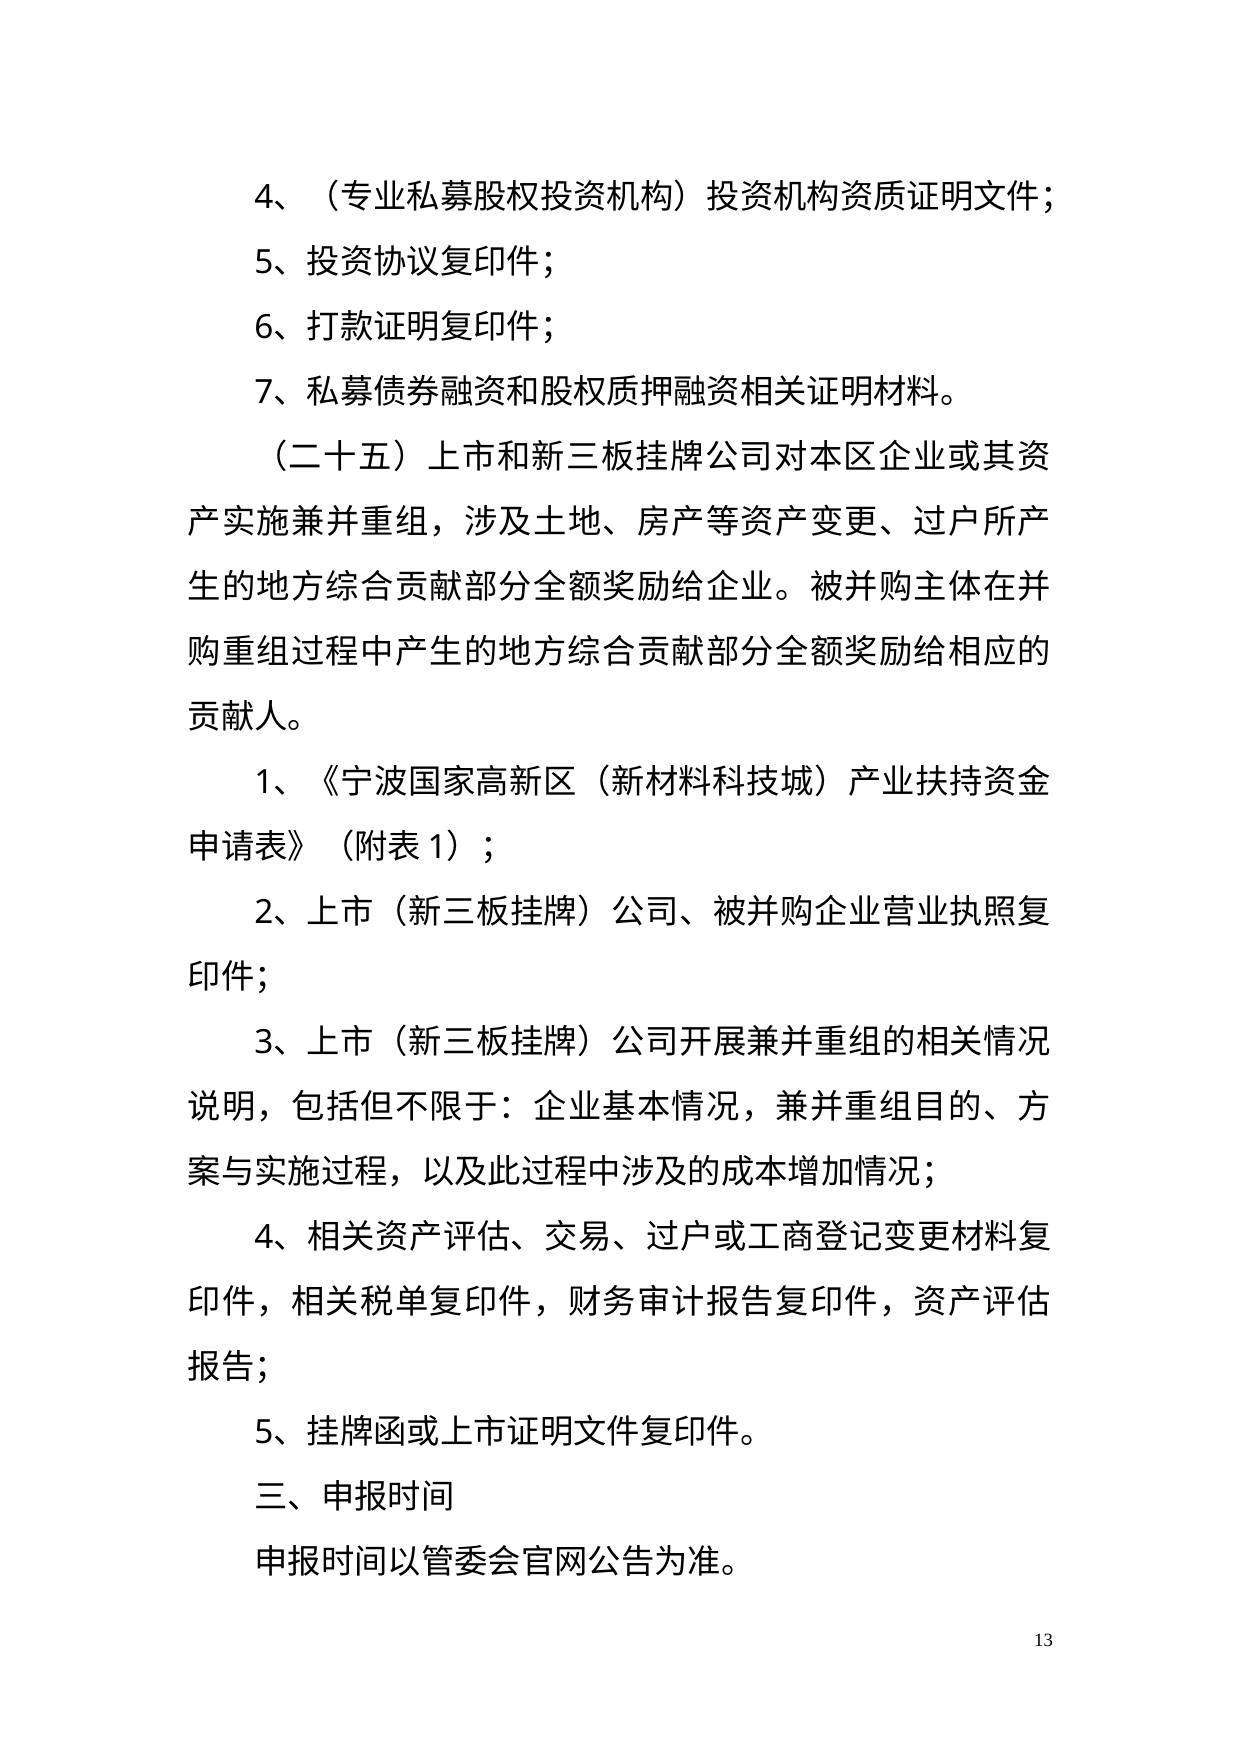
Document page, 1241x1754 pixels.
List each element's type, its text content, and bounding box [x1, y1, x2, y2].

text 三、申报时间 [187, 1462, 1053, 1527]
text 5、投资协议复印件； [187, 227, 1052, 292]
text 5、挂牌函或上市证明文件复印件。 [187, 1397, 1052, 1462]
list 《宁波国家高新区（新材料科技城）产业扶持资金申请表》（附表1）； [187, 747, 1052, 877]
list 上市（新三板挂牌）公司、被并购企业营业执照复印件； [187, 877, 1052, 1007]
text 申报时间以管委会官网公告为准。 [187, 1527, 1053, 1592]
text （二十五）上市和新三板挂牌公司对本区企业或其资产实施兼并重组，涉及土地、房产等资产变更、过户所产生的地方综合贡献部分全额奖励给企业。被并购主体在并购重组过程中产生的地方综合贡献部分全额奖励给相应的贡献人。 [187, 422, 1053, 747]
list 上市（新三板挂牌）公司开展兼并重组的相关情况说明，包括但不限于：企业基本情况，兼并重组目的、方案与实施过程，以及此过程中涉及的成本增加情况； [187, 1007, 1052, 1202]
text 4、（专业私募股权投资机构）投资机构资质证明文件； [187, 162, 1052, 227]
text 4、相关资产评估、交易、过户或工商登记变更材料复印件，相关税单复印件，财务审计报告复印件，资产评估报告； [187, 1202, 1052, 1397]
text 7、私募债券融资和股权质押融资相关证明材料。 [187, 357, 1052, 422]
text 6、打款证明复印件； [187, 292, 1052, 357]
